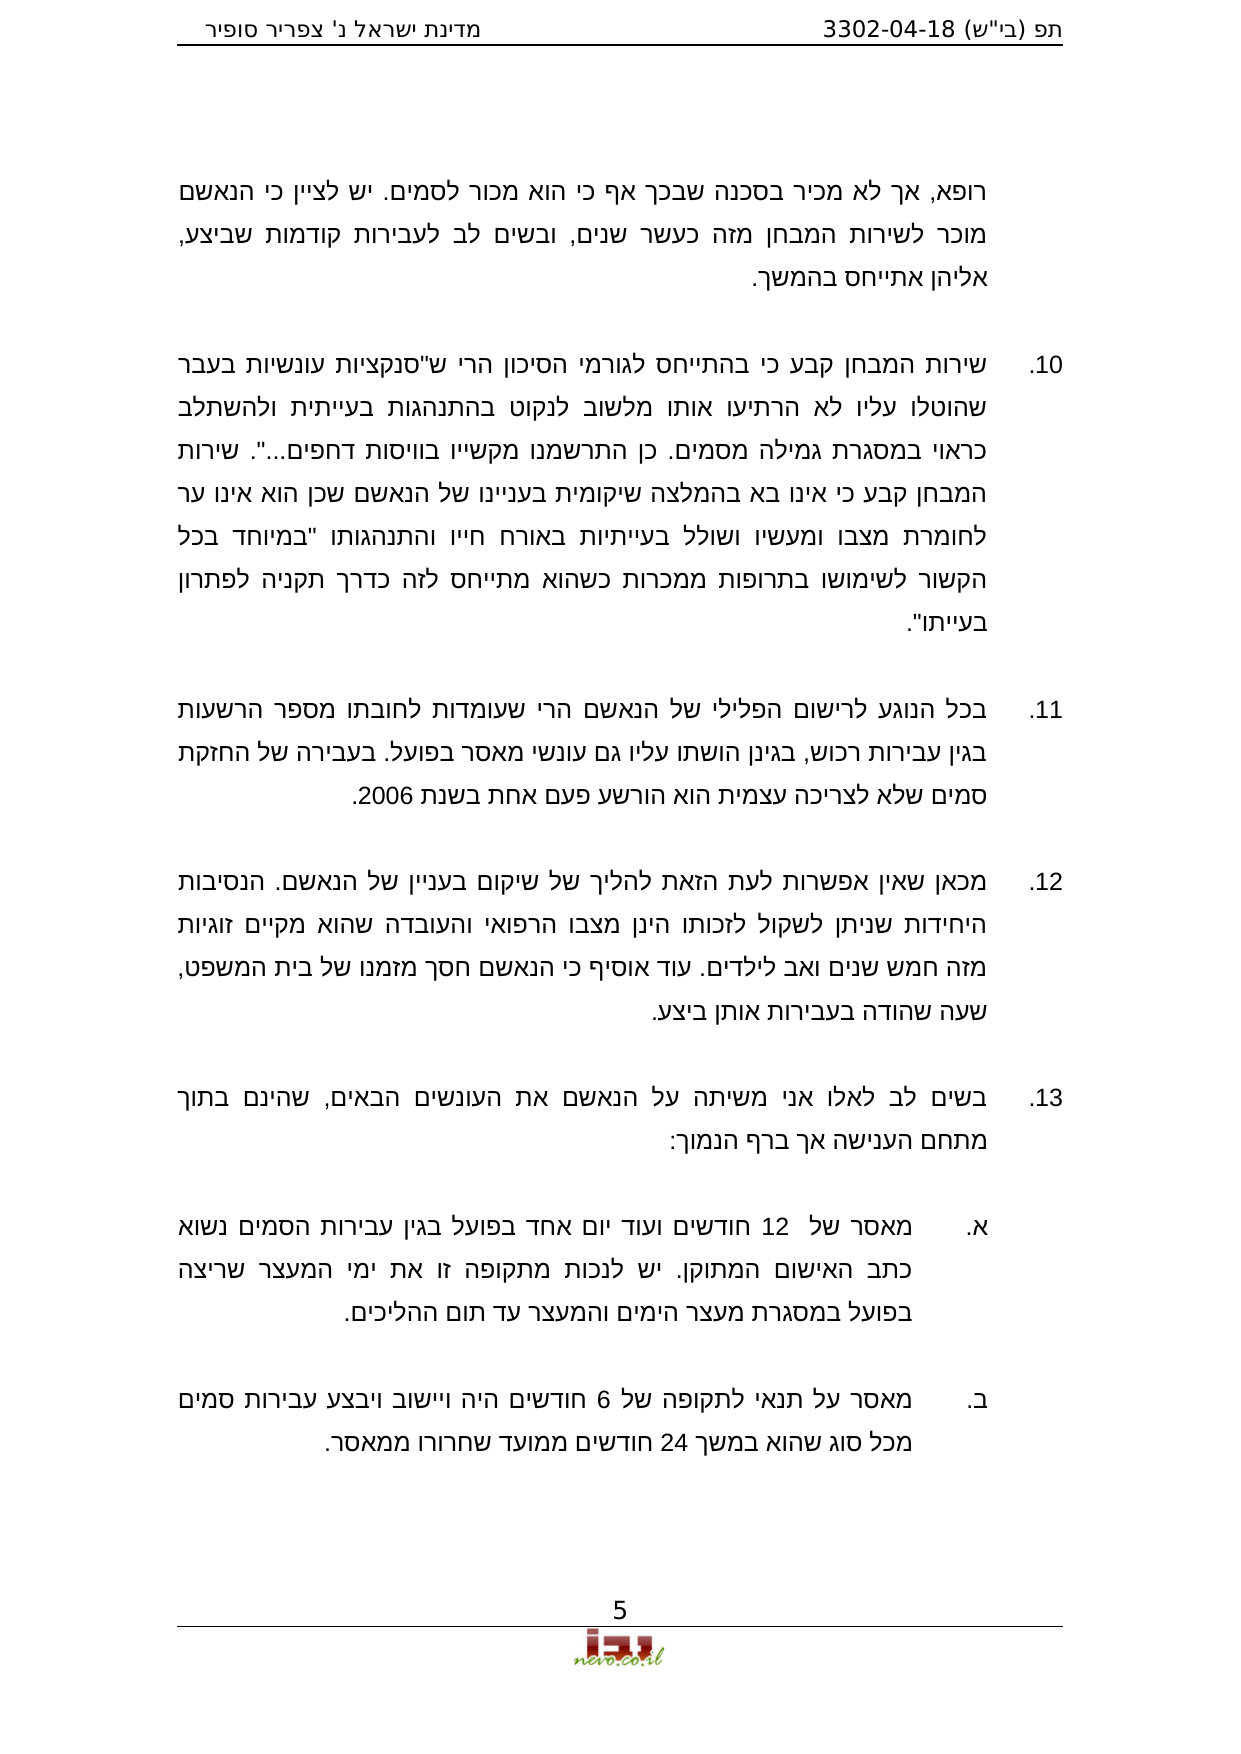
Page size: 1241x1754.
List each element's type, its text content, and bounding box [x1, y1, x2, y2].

text ב. מאסר על תנאי לתקופה של 6 חודשים היה ויישוב ויבצע עבירות סמים מכל סוג שהוא במשך 24 חודשים ממועד שחרורו ממאסר. [177, 1385, 988, 1457]
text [177, 177, 1063, 292]
text 12. מכאן שאין אפשרות לעת הזאת להליך של שיקום בעניין של הנאשם. הנסיבות היחידות שניתן לשקול לזכותו הינן מצבו הרפואי והעובדה שהוא מקיים זוגיות מזה חמש שנים ואב לילדים. עוד אוסיף כי הנאשם חסך מזמנו של בית המשפט, שעה שהודה בעבירות אותן ביצע. [177, 867, 1063, 1025]
text 10. שירות המבחן קבע כי בהתייחס לגורמי הסיכון הרי ש"סנקציות עונשיות בעבר שהוטלו עליו לא הרתיעו אותו מלשוב לנקוט בהתנהגות בעייתית ולהשתלב כראוי במסגרת גמילה מסמים. כן התרשמנו מקשייו בוויסות דחפים...". שירות המבחן קבע כי אינו בא בהמלצה שיקומית בעניינו של הנאשם שכן הוא אינו ער לחומרת מצבו ומעשיו ושולל בעייתיות באורח חייו והתנהגותו "במיוחד בכל הקשור לשימושו בתרופות ממכרות כשהוא מתייחס לזה כדרך תקניה לפתרון בעייתו". [177, 350, 1063, 637]
text 13. בשים לב לאלו אני משיתה על הנאשם את העונשים הבאים, שהינם בתוך מתחם הענישה אך ברף הנמוך: [177, 1083, 1063, 1155]
text 11. בכל הנוגע לרישום הפלילי של הנאשם הרי שעומדות לחובתו מספר הרשעות בגין עבירות רכוש, בגינן הושתו עליו גם עונשי מאסר בפועל. בעבירה של החזקת סמים שלא לצריכה עצמית הוא הורשע פעם אחת בשנת 2006. [177, 695, 1063, 810]
text א. מאסר של 12 חודשים ועוד יום אחד בפועל בגין עבירות הסמים נשוא כתב האישום המתוקן. יש לנכות מתקופה זו את ימי המעצר שריצה בפועל במסגרת מעצר הימים והמעצר עד תום ההליכים. [177, 1212, 988, 1327]
picture [574, 1628, 666, 1667]
